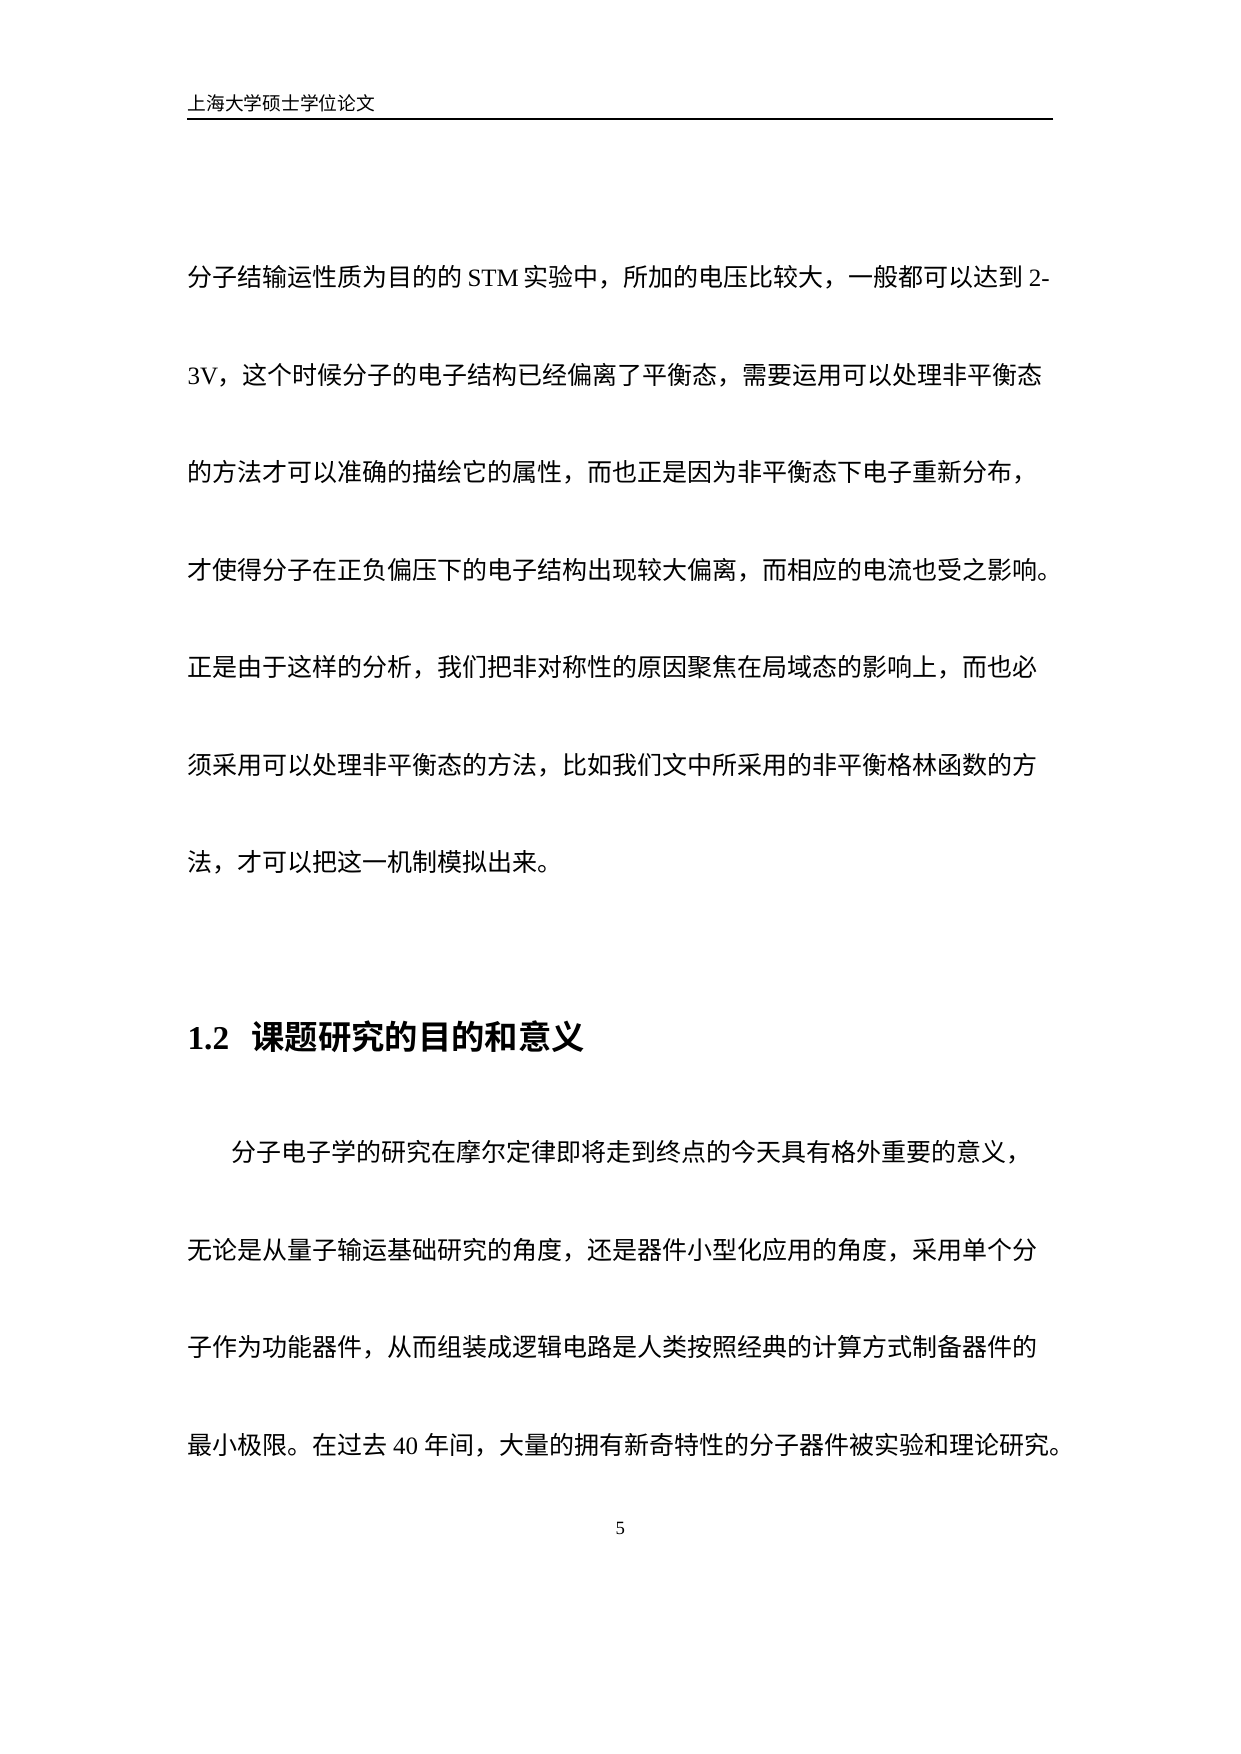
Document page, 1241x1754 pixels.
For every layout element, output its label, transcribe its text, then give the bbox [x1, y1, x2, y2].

subtitle 课题研究的目的和意义 [187, 1002, 1053, 1067]
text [187, 243, 1053, 893]
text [187, 1118, 1053, 1476]
